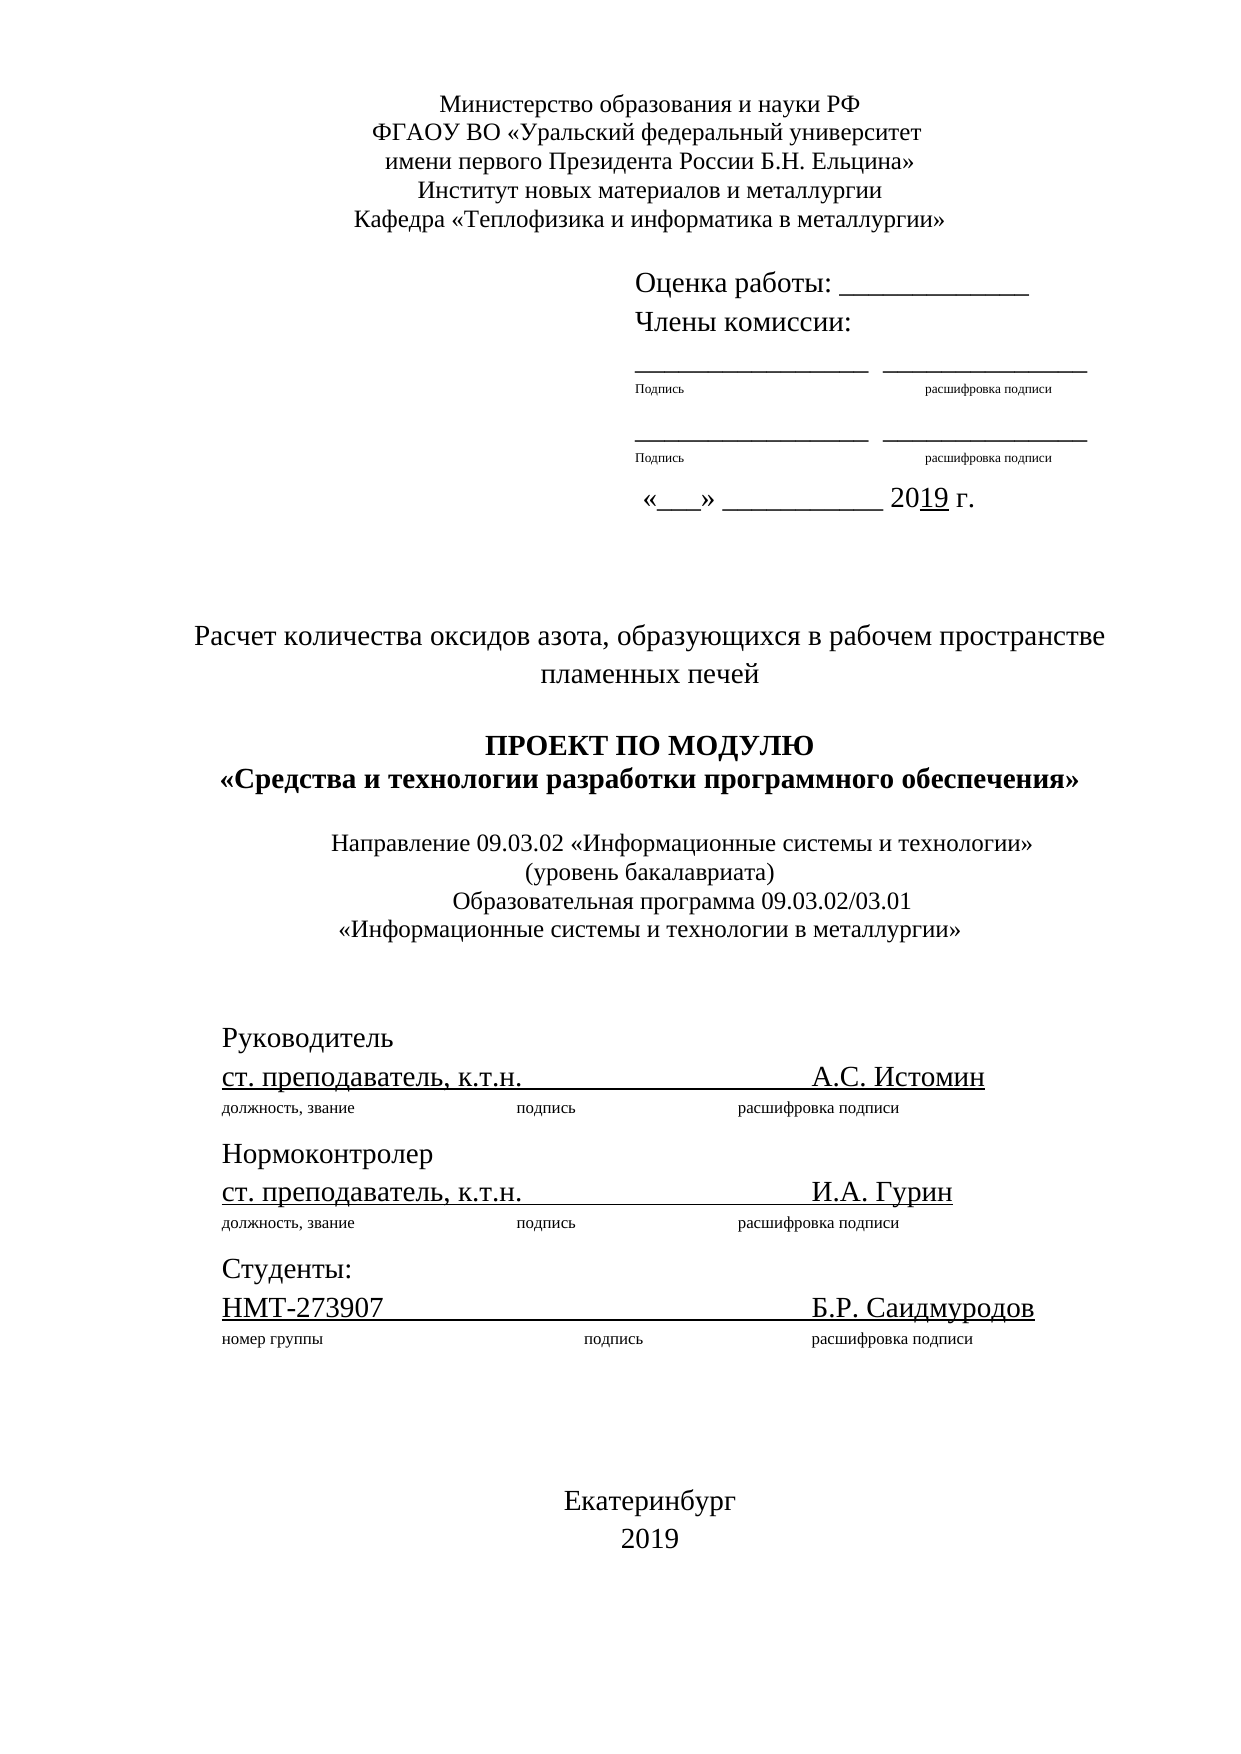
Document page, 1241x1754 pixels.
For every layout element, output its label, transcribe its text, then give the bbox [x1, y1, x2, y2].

text Направление 09.03.02 «Информационные системы и технологии» (уровень бакалавриата) [148, 828, 1152, 886]
text Подпись расшифровка подписи [148, 381, 1152, 407]
text ПРОЕКТ ПО МОДУЛЮ [148, 728, 1152, 761]
text Оценка работы: _____________ [148, 265, 1152, 299]
text 2019 [148, 1521, 1152, 1555]
text должность, звание подпись расшифровка подписи [221, 1213, 1152, 1247]
text ФГАОУ ВО «Уральский федеральный университет имени первого Президента России Б.Н. Ельцина» [148, 117, 1152, 175]
text ст. преподаватель, к.т.н. И.А. Гурин [221, 1174, 1152, 1208]
text Образовательная программа 09.03.02/03.01 «Информационные системы и технологии в металлургии» [148, 886, 1152, 943]
text НМТ-273907 Б.Р. Саидмуродов [221, 1290, 1152, 1324]
text Студенты: [221, 1252, 1152, 1285]
text должность, звание подпись расшифровка подписи [221, 1097, 1152, 1131]
text «Средства и технологии разработки программного обеспечения» [148, 761, 1152, 795]
text ________________ ______________ [148, 411, 1152, 445]
text Министерство образования и науки РФ [148, 89, 1152, 117]
text Подпись расшифровка подписи [148, 450, 1152, 476]
text Члены комиссии: [148, 304, 1152, 337]
text ________________ ______________ [148, 342, 1152, 376]
text Кафедра «Теплофизика и информатика в металлургии» [148, 204, 1152, 232]
text Институт новых материалов и металлургии [148, 175, 1152, 204]
text Екатеринбург [148, 1483, 1152, 1516]
text ст. преподаватель, к.т.н. А.С. Истомин [221, 1059, 1152, 1092]
text Расчет количества оксидов азота, образующихся в рабочем пространстве пламенных печей [148, 618, 1152, 690]
text номер группы подпись расшифровка подписи [221, 1329, 1152, 1362]
text Нормоконтролер [221, 1136, 1152, 1169]
text Руководитель [221, 1020, 1152, 1054]
text «___» ___________ 2019 г. [148, 480, 1152, 513]
